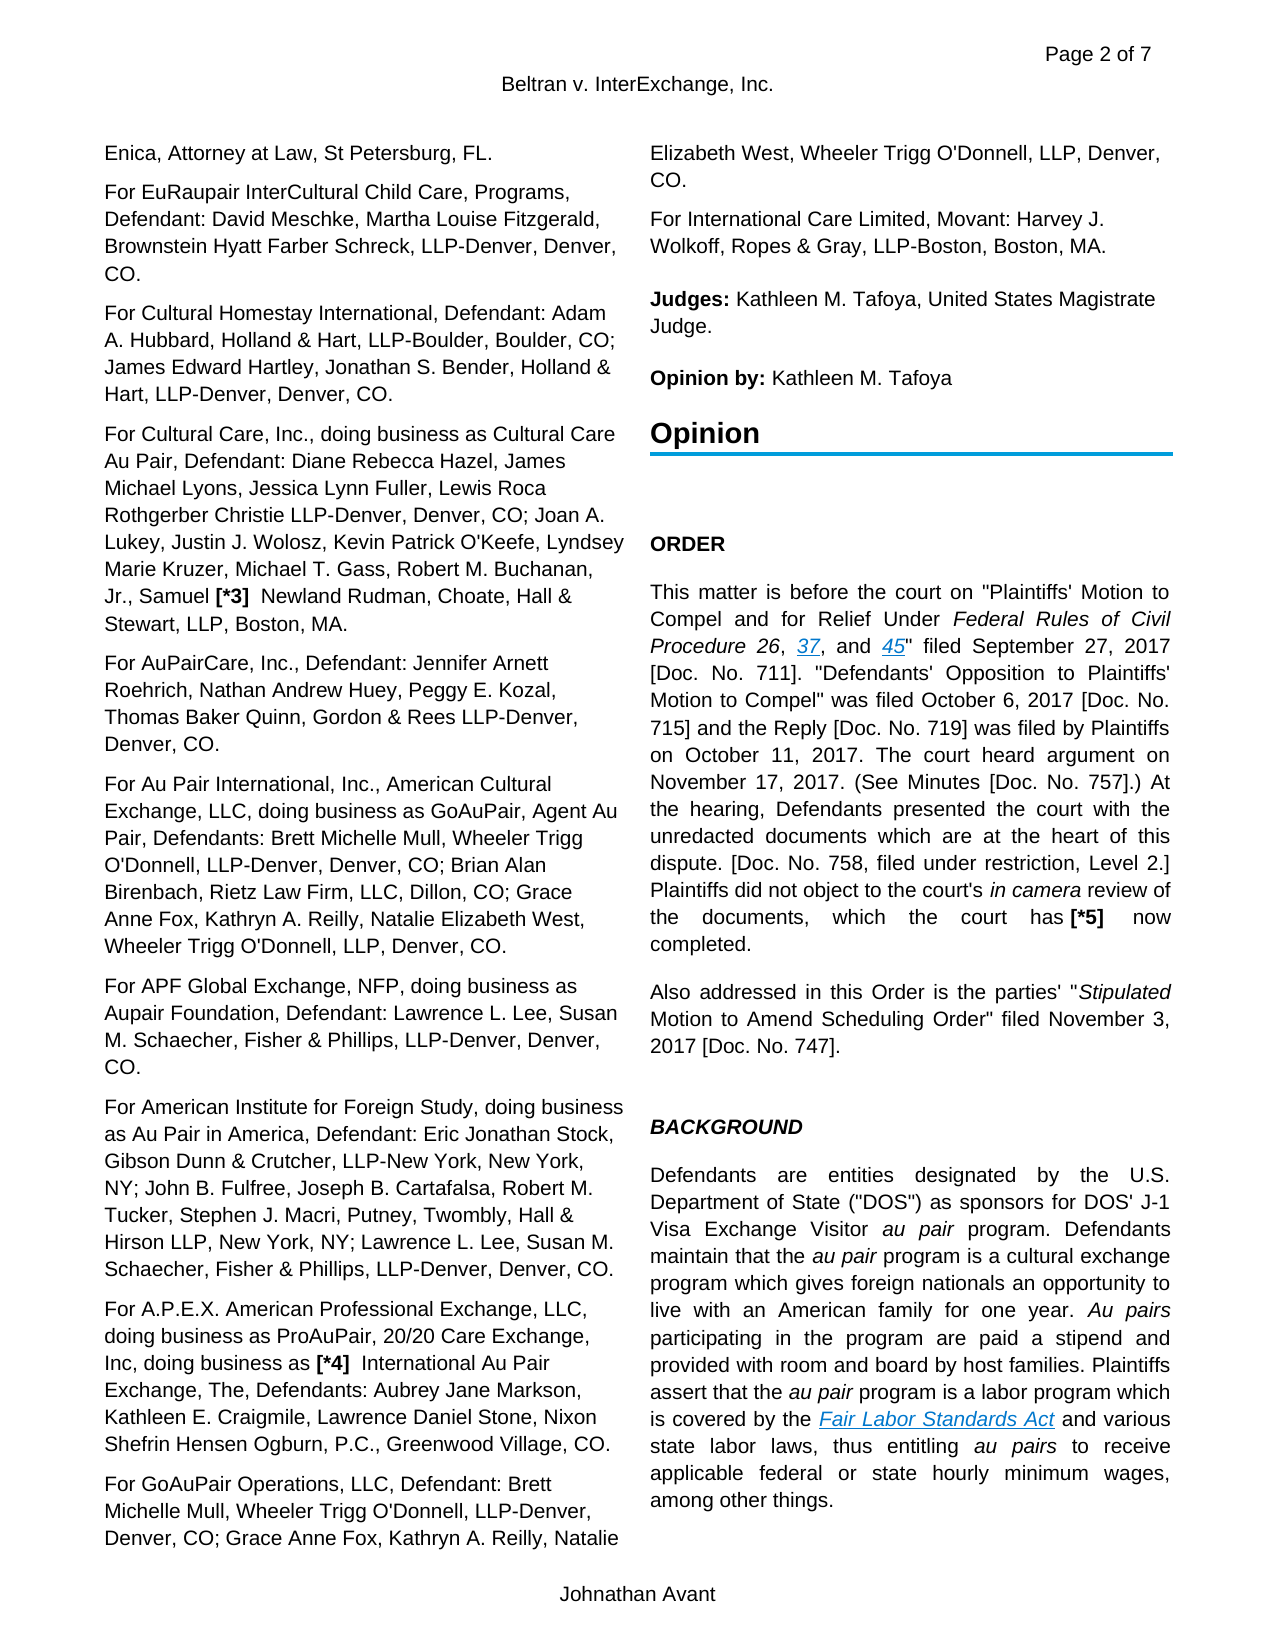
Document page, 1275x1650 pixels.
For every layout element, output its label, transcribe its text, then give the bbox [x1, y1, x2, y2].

text ORDER [650, 500, 1171, 556]
text For GoAuPair Operations, LLC, Defendant: Brett Michelle Mull, Wheeler Trigg O'Donnell, LLP-Denver, Denver, CO; Grace Anne Fox, Kathryn A. Reilly, Natalie Elizabeth West, Wheeler Trigg O'Donnell, LLP, Denver, CO. [104, 1469, 625, 1550]
text BACKGROUND [650, 1083, 1171, 1139]
text For American Institute for Foreign Study, doing business as Au Pair in America, Defendant: Eric Jonathan Stock, Gibson Dunn & Crutcher, LLP-New York, New York, NY; John B. Fulfree, Joseph B. Cartafalsa, Robert M. Tucker, Stephen J. Macri, Putney, Twombly, Hall & Hirson LLP, New York, NY; Lawrence L. Lee, Susan M. Schaecher, Fisher & Phillips, LLP-Denver, Denver, CO. [104, 1092, 625, 1281]
text For Cultural Homestay International, Defendant: Adam A. Hubbard, Holland & Hart, LLP-Boulder, Boulder, CO; James Edward Hartley, Jonathan S. Bender, Holland & Hart, LLP-Denver, Denver, CO. [104, 298, 625, 406]
text Defendants are entities designated by the U.S. Department of State ("DOS") as sponsors for DOS' J-1 Visa Exchange Visitor au pair program. Defendants maintain that the au pair program is a cultural exchange program which gives foreign nationals an opportunity to live with an American family for one year. Au pairs participating in the program are paid a stipend and provided with room and board by host families. Plaintiffs assert that the au pair program is a labor program which is covered by the Fair Labor Standards Act and various state labor laws, thus entitling au pairs to receive applicable federal or state hourly minimum wages, among other things. [650, 1160, 1171, 1512]
text For EuRaupair InterCultural Child Care, Programs, Defendant: David Meschke, Martha Louise Fitzgerald, Brownstein Hyatt Farber Schreck, LLP-Denver, Denver, CO. [104, 177, 625, 285]
text Also addressed in this Order is the parties' "Stipulated Motion to Amend Scheduling Order" filed November 3, 2017 [Doc. No. 747]. [650, 977, 1171, 1058]
text For GoAuPair Operations, LLC, Defendant: Brett Michelle Mull, Wheeler Trigg O'Donnell, LLP-Denver, Denver, CO; Grace Anne Fox, Kathryn A. Reilly, Natalie Elizabeth West, Wheeler Trigg O'Donnell, LLP, Denver, CO. [650, 137, 1171, 192]
text Opinion [650, 414, 1171, 450]
text Opinion by: Kathleen M. Tafoya [650, 362, 1171, 389]
text For Cultural Care, Inc., doing business as Cultural Care Au Pair, Defendant: Diane Rebecca Hazel, James Michael Lyons, Jessica Lynn Fuller, Lewis Roca Rothgerber Christie LLP-Denver, Denver, CO; Joan A. Lukey, Justin J. Wolosz, Kevin Patrick O'Keefe, Lyndsey Marie Kruzer, Michael T. Gass, Robert M. Buchanan, Jr., Samuel [*3] Newland Rudman, Choate, Hall & Stewart, LLP, Boston, MA. [104, 419, 625, 635]
text For APF Global Exchange, NFP, doing business as Aupair Foundation, Defendant: Lawrence L. Lee, Susan M. Schaecher, Fisher & Phillips, LLP-Denver, Denver, CO. [104, 971, 625, 1079]
text For Au Pair International, Inc., American Cultural Exchange, LLC, doing business as GoAuPair, Agent Au Pair, Defendants: Brett Michelle Mull, Wheeler Trigg O'Donnell, LLP-Denver, Denver, CO; Brian Alan Birenbach, Rietz Law Firm, LLC, Dillon, CO; Grace Anne Fox, Kathryn A. Reilly, Natalie Elizabeth West, Wheeler Trigg O'Donnell, LLP, Denver, CO. [104, 769, 625, 958]
text For International Care Limited, Movant: Harvey J. Wolkoff, Ropes & Gray, LLP-Boston, Boston, MA. [650, 204, 1171, 258]
text For A.P.E.X. American Professional Exchange, LLC, doing business as ProAuPair, 20/20 Care Exchange, Inc, doing business as [*4] International Au Pair Exchange, The, Defendants: Aubrey Jane Markson, Kathleen E. Craigmile, Lawrence Daniel Stone, Nixon Shefrin Hensen Ogburn, P.C., Greenwood Village, CO. [104, 1294, 625, 1456]
text For AuPairCare, Inc., Defendant: Jennifer Arnett Roehrich, Nathan Andrew Huey, Peggy E. Kozal, Thomas Baker Quinn, Gordon & Rees LLP-Denver, Denver, CO. [104, 648, 625, 756]
text This matter is before the court on "Plaintiffs' Motion to Compel and for Relief Under Federal Rules of Civil Procedure 26, 37, and 45" filed September 27, 2017 [Doc. No. 711]. "Defendants' Opposition to Plaintiffs' Motion to Compel" was filed October 6, 2017 [Doc. No. 715] and the Reply [Doc. No. 719] was filed by Plaintiffs on October 11, 2017. The court heard argument on November 17, 2017. (See Minutes [Doc. No. 757].) At the hearing, Defendants presented the court with the unredacted documents which are at the heart of this dispute. [Doc. No. 758, filed under restriction, Level 2.] Plaintiffs did not object to the court's in camera review of the documents, which the court has [*5] now completed. [650, 577, 1171, 956]
text For Expert Group International, Inc, doing business as Expert AuPair, Defendant: Bogdan Enica, Bogdan Enica, Attorney at Law, St Petersburg, FL. [104, 137, 625, 164]
text Judges: Kathleen M. Tafoya, United States Magistrate Judge. [650, 283, 1171, 337]
